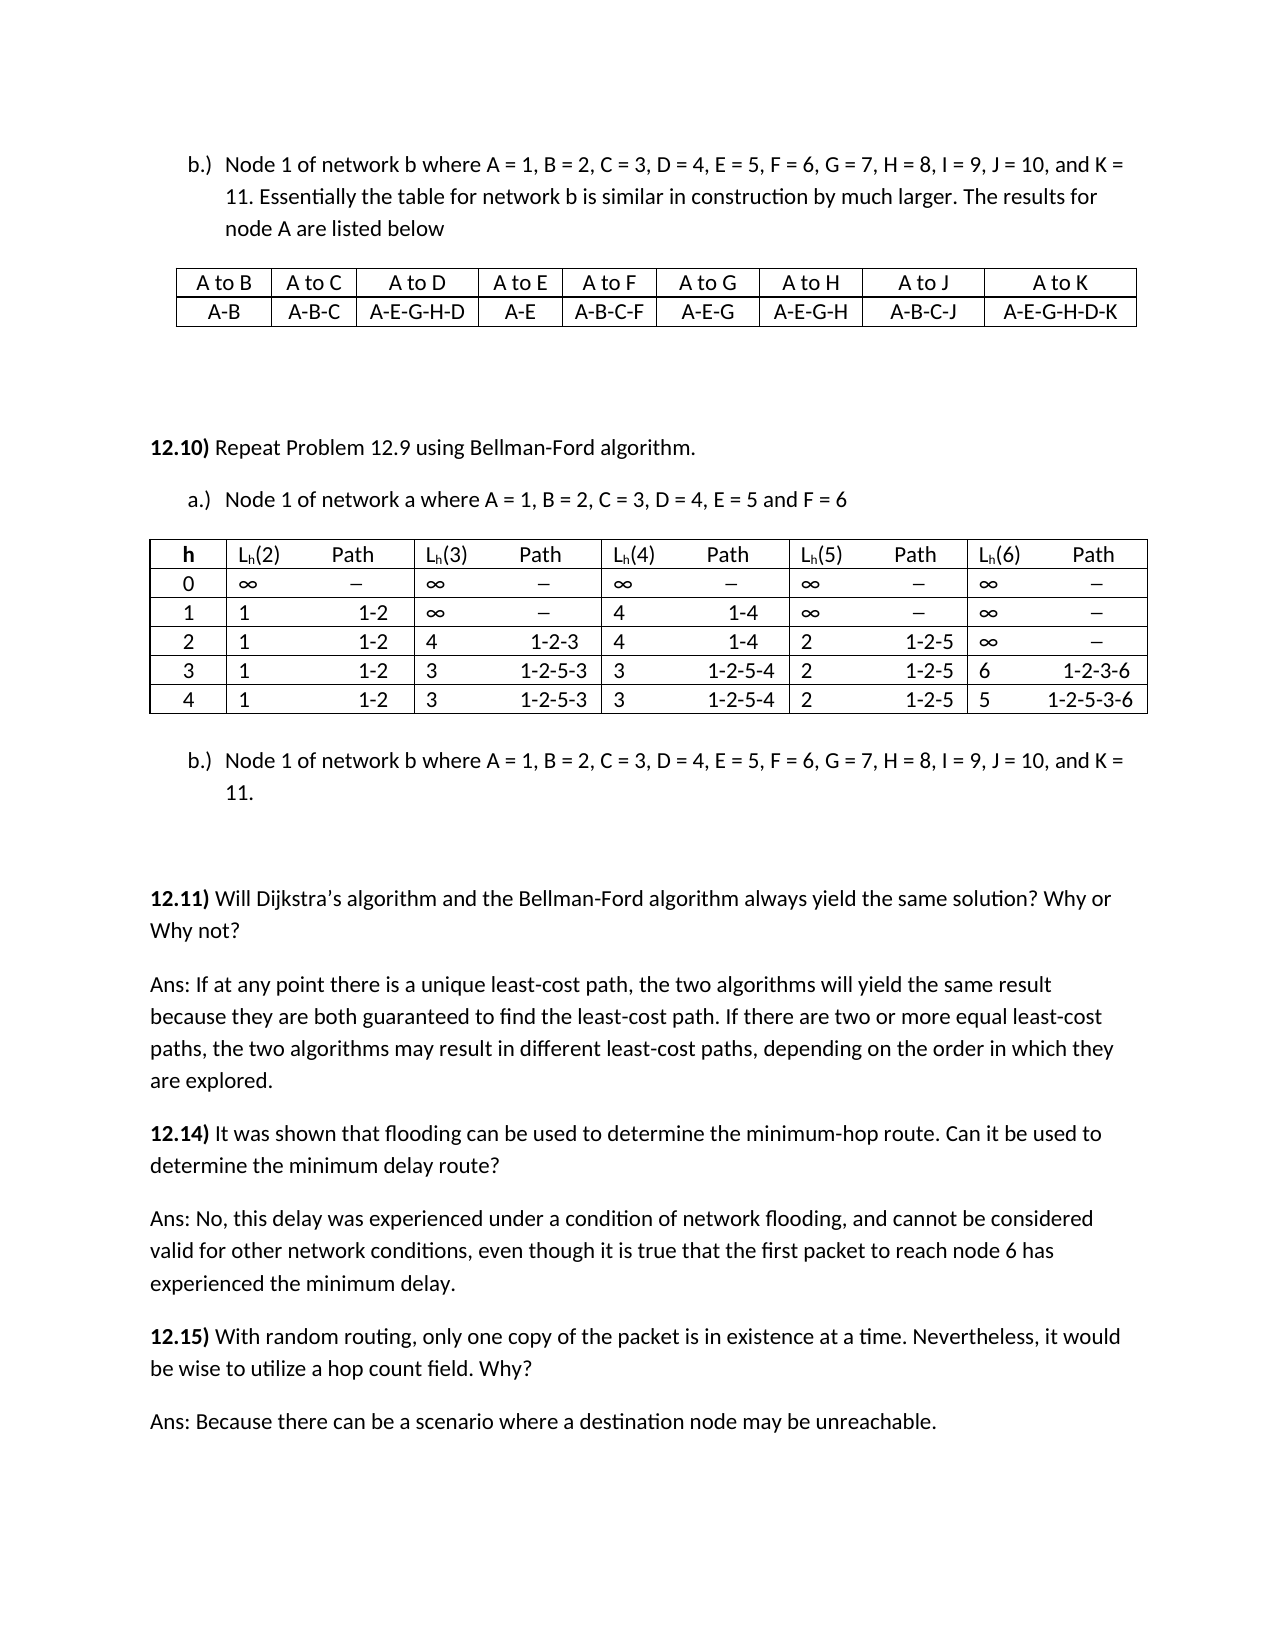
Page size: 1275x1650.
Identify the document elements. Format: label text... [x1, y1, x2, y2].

list Node 1 of network b where A = 1, B = 2, C = 3, D = 4, E = 5, F = 6, G = 7, H = 8, I = 9, J = 10, and K = 11. [187, 746, 1125, 806]
text Ans: No, this delay was experienced under a condition of network flooding, and cannot be considered valid for other network conditions, even though it is true that the first packet to reach node 6 has experienced the minimum delay. [150, 1204, 1125, 1297]
table_cell 1 1-2 [227, 656, 414, 684]
table_cell 6 1-2-3-6 [968, 656, 1147, 684]
table_header A to E [479, 269, 562, 296]
table_cell 4 1-4 [602, 598, 789, 626]
table_header A to C [272, 269, 356, 296]
table_header Lh(3) Path [415, 540, 601, 568]
text 12.15) With random routing, only one copy of the packet is in existence at a time. Nevertheless, it would be wise to utilize a hop count field. Why? [150, 1322, 1125, 1382]
table_cell 4 [151, 685, 226, 713]
table_cell 4 1-2-3 [415, 627, 601, 655]
table_cell 0 [151, 569, 226, 597]
table_cell ∞ ─ [968, 598, 1147, 626]
table_cell 1 1-2 [227, 598, 414, 626]
list Node 1 of network a where A = 1, B = 2, C = 3, D = 4, E = 5 and F = 6 [187, 486, 1125, 514]
table_cell A-B-C-F [563, 298, 656, 326]
table_cell ∞ ─ [415, 598, 601, 626]
table_header A to K [985, 269, 1136, 296]
table_header Lh(2) Path [227, 540, 414, 568]
text Ans: If at any point there is a unique least-cost path, the two algorithms will yield the same result because they are both guaranteed to find the least-cost path. If there are two or more equal least-cost paths, the two algorithms may result in different least-cost paths, depending on the order in which they are explored. [150, 970, 1125, 1094]
table_header Lh(5) Path [790, 540, 967, 568]
table_cell 1 1-2 [227, 627, 414, 655]
text Ans: Because there can be a scenario where a destination node may be unreachable. [150, 1407, 1125, 1435]
table_cell A-E-G-H-D [357, 298, 478, 326]
table_cell 3 1-2-5-3 [415, 685, 601, 713]
table_cell 1 [151, 598, 226, 626]
table_cell A-B-C-J [863, 298, 984, 326]
table_cell 3 [151, 656, 226, 684]
table_header A to H [760, 269, 862, 296]
table_cell 3 1-2-5-4 [602, 685, 789, 713]
table_cell 2 1-2-5 [790, 685, 967, 713]
table_cell 4 1-4 [602, 627, 789, 655]
table_header A to G [657, 269, 759, 296]
table_cell A-B [177, 298, 271, 326]
table_header A to F [563, 269, 656, 296]
table_header A to J [863, 269, 984, 296]
table_cell 3 1-2-5-4 [602, 656, 789, 684]
table_cell A-B-C [272, 298, 356, 326]
table_cell 2 1-2-5 [790, 627, 967, 655]
table_cell ∞ ─ [415, 569, 601, 597]
table_cell 2 1-2-5 [790, 656, 967, 684]
table_cell ∞ ─ [790, 598, 967, 626]
table_cell A-E [479, 298, 562, 326]
table_cell ∞ ─ [602, 569, 789, 597]
table_cell ∞ ─ [790, 569, 967, 597]
list Node 1 of network b where A = 1, B = 2, C = 3, D = 4, E = 5, F = 6, G = 7, H = 8, I = 9, J = 10, and K = 11. Essentially the table for network b is similar in construction by much larger. The results for node A are listed below [187, 150, 1125, 242]
table_cell ∞ ─ [968, 569, 1147, 597]
table_header A to D [357, 269, 478, 296]
table_header A to B [177, 269, 271, 296]
table_cell A-E-G-H [760, 298, 862, 326]
table_cell A-E-G [657, 298, 759, 326]
table_cell A-E-G-H-D-K [985, 298, 1136, 326]
text 12.11) Will Dijkstra’s algorithm and the Bellman-Ford algorithm always yield the same solution? Why or Why not? [150, 884, 1125, 945]
table_cell ∞ ─ [227, 569, 414, 597]
text 12.10) Repeat Problem 12.9 using Bellman-Ford algorithm. [150, 433, 1125, 461]
table_cell 3 1-2-5-3 [415, 656, 601, 684]
table_header h [151, 540, 226, 568]
table_cell 2 [151, 627, 226, 655]
table_header Lh(4) Path [602, 540, 789, 568]
table_cell 1 1-2 [227, 685, 414, 713]
table_cell 5 1-2-5-3-6 [968, 685, 1147, 713]
table_header Lh(6) Path [968, 540, 1147, 568]
text 12.14) It was shown that flooding can be used to determine the minimum-hop route. Can it be used to determine the minimum delay route? [150, 1119, 1125, 1179]
table_cell ∞ ─ [968, 627, 1147, 655]
